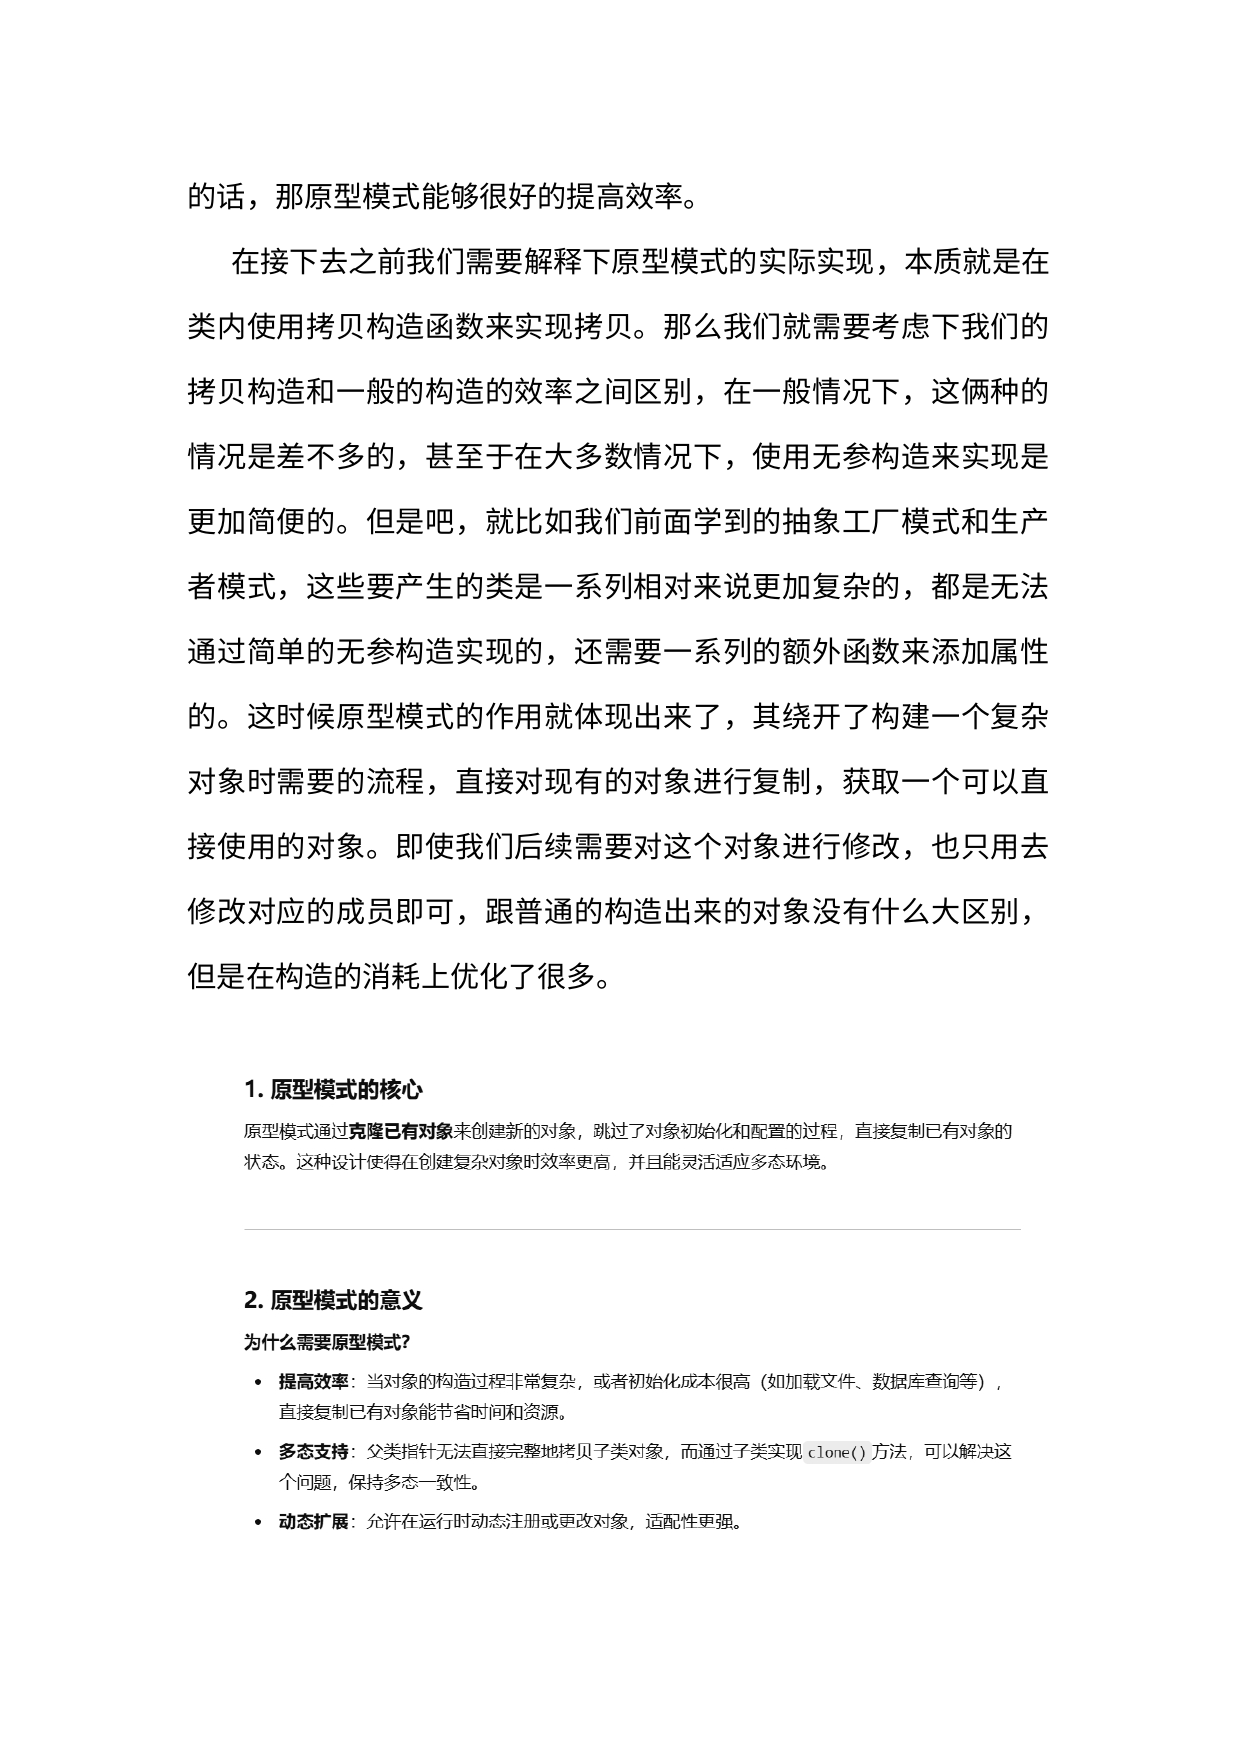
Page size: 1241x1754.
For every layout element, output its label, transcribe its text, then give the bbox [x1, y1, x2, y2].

picture [231, 1072, 1096, 1563]
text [187, 162, 1053, 227]
text 在接下去之前我们需要解释下原型模式的实际实现，本质就是在类内使用拷贝构造函数来实现拷贝。那么我们就需要考虑下我们的拷贝构造和一般的构造的效率之间区别，在一般情况下，这俩种的情况是差不多的，甚至于在大多数情况下，使用无参构造来实现是更加简便的。但是吧，就比如我们前面学到的抽象工厂模式和生产者模式，这些要产生的类是一系列相对来说更加复杂的，都是无法通过简单的无参构造实现的，还需要一系列的额外函数来添加属性的。这时候原型模式的作用就体现出来了，其绕开了构建一个复杂对象时需要的流程，直接对现有的对象进行复制，获取一个可以直接使用的对象。即使我们后续需要对这个对象进行修改，也只用去修改对应的成员即可，跟普通的构造出来的对象没有什么大区别，但是在构造的消耗上优化了很多。 [187, 227, 1053, 1007]
